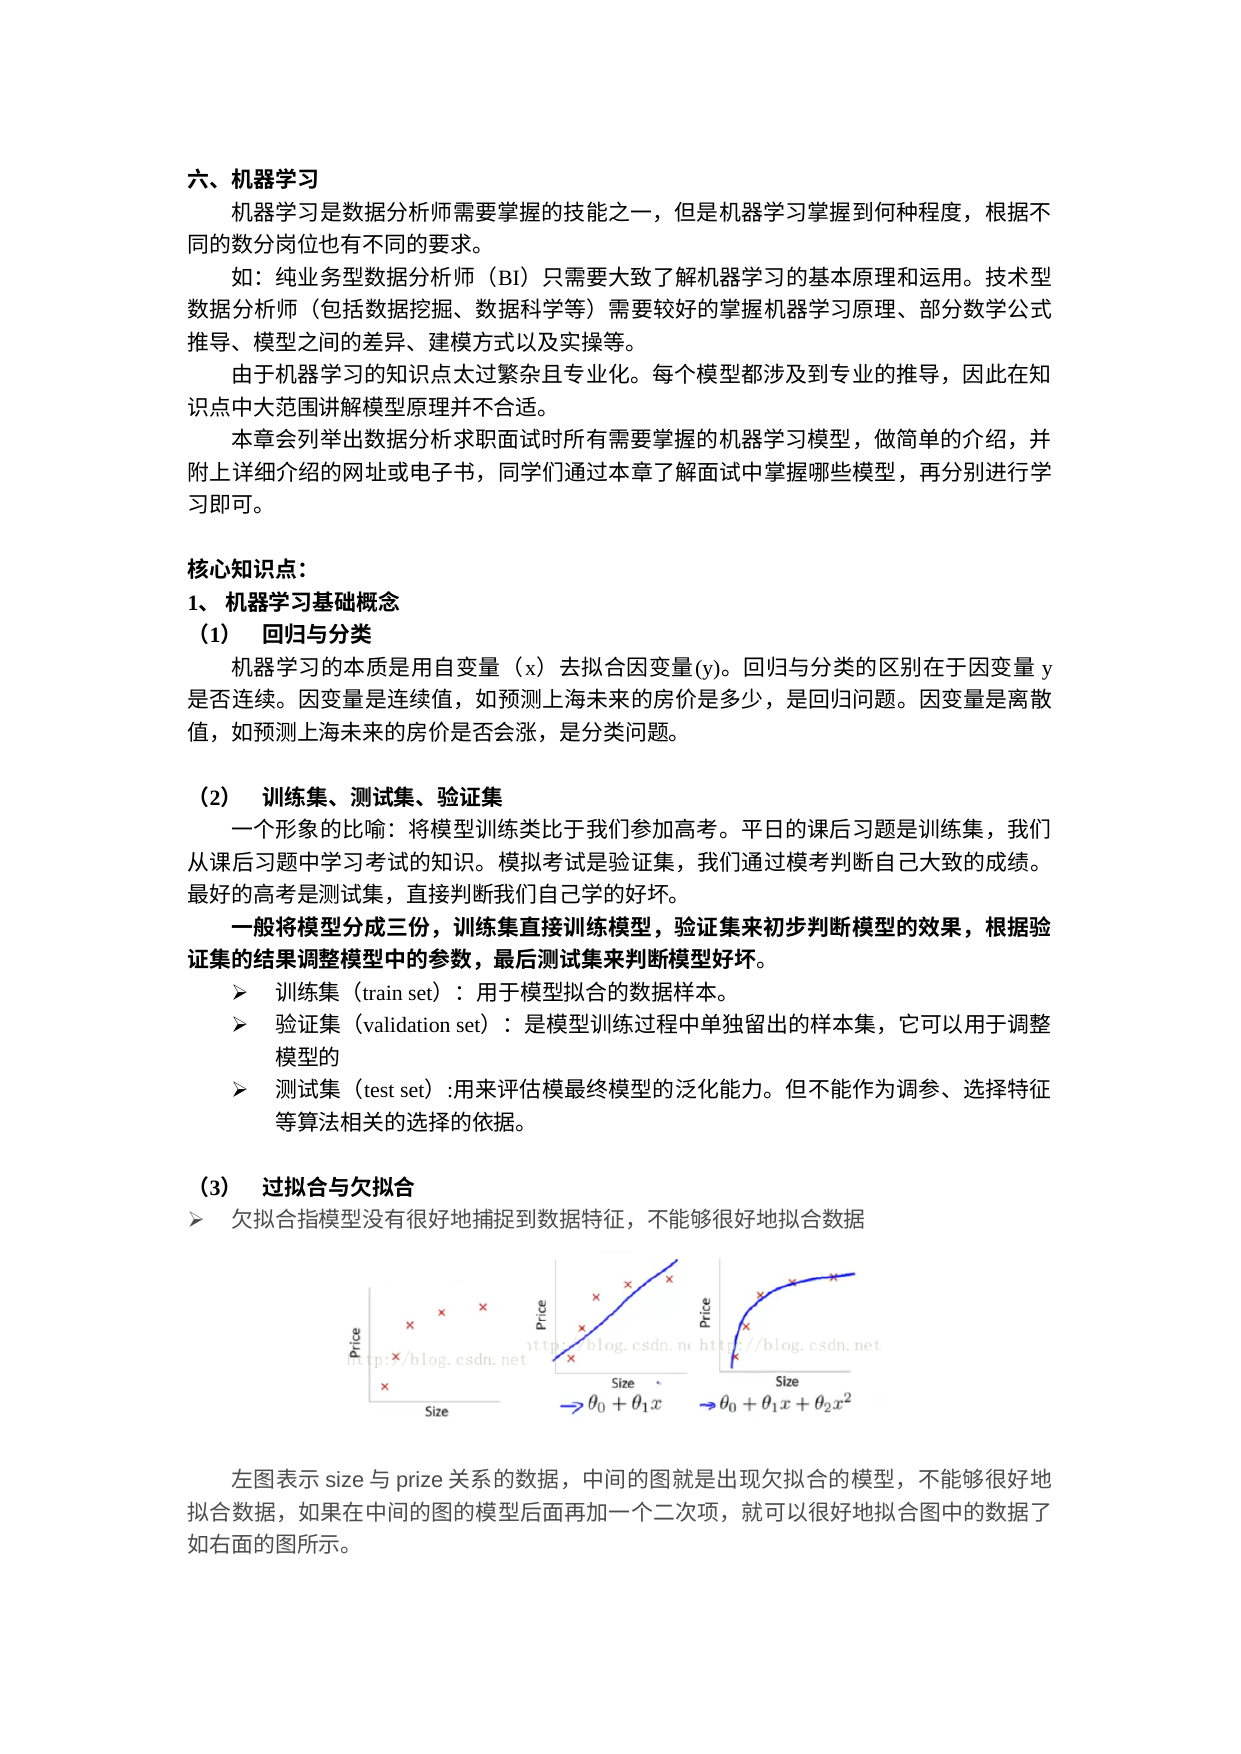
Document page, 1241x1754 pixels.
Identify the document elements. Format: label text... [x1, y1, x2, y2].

text 左图表示size与prize关系的数据，中间的图就是出现欠拟合的模型，不能够很好地拟合数据，如果在中间的图的模型后面再加一个二次项，就可以很好地拟合图中的数据了，如右面的图所示。 [187, 1462, 1053, 1559]
list 欠拟合指模型没有很好地捕捉到数据特征，不能够很好地拟合数据 [187, 1202, 1053, 1234]
list 测试集（test set）:用来评估模最终模型的泛化能力。但不能作为调参、选择特征等算法相关的选择的依据。 [231, 1072, 1053, 1137]
text 核心知识点： [187, 552, 1053, 584]
list 训练集（train set）：用于模型拟合的数据样本。 [231, 974, 1053, 1007]
text 机器学习的本质是用自变量（x）去拟合因变量(y)。回归与分类的区别在于因变量y是否连续。因变量是连续值，如预测上海未来的房价是多少，是回归问题。因变量是离散值，如预测上海未来的房价是否会涨，是分类问题。 [187, 649, 1053, 747]
list 过拟合与欠拟合 [187, 1169, 1053, 1202]
text 本章会列举出数据分析求职面试时所有需要掌握的机器学习模型，做简单的介绍，并附上详细介绍的网址或电子书，同学们通过本章了解面试中掌握哪些模型，再分别进行学习即可。 [187, 422, 1053, 519]
text 六、机器学习 [187, 162, 1053, 194]
list 机器学习基础概念 [187, 584, 1053, 617]
list 验证集（validation set）：是模型训练过程中单独留出的样本集，它可以用于调整模型的 [231, 1007, 1053, 1072]
text 如：纯业务型数据分析师（BI）只需要大致了解机器学习的基本原理和运用。技术型数据分析师（包括数据挖掘、数据科学等）需要较好的掌握机器学习原理、部分数学公式推导、模型之间的差异、建模方式以及实操等。 [187, 259, 1053, 357]
text 一般将模型分成三份，训练集直接训练模型，验证集来初步判断模型的效果，根据验证集的结果调整模型中的参数，最后测试集来判断模型好坏。 [187, 909, 1053, 974]
text 机器学习是数据分析师需要掌握的技能之一，但是机器学习掌握到何种程度，根据不同的数分岗位也有不同的要求。 [187, 194, 1053, 259]
picture [329, 1234, 955, 1436]
list 训练集、测试集、验证集 [187, 779, 1053, 812]
list 回归与分类 [187, 617, 1053, 649]
text 由于机器学习的知识点太过繁杂且专业化。每个模型都涉及到专业的推导，因此在知识点中大范围讲解模型原理并不合适。 [187, 357, 1053, 422]
text 一个形象的比喻：将模型训练类比于我们参加高考。平日的课后习题是训练集，我们从课后习题中学习考试的知识。模拟考试是验证集，我们通过模考判断自己大致的成绩。最好的高考是测试集，直接判断我们自己学的好坏。 [187, 812, 1053, 909]
